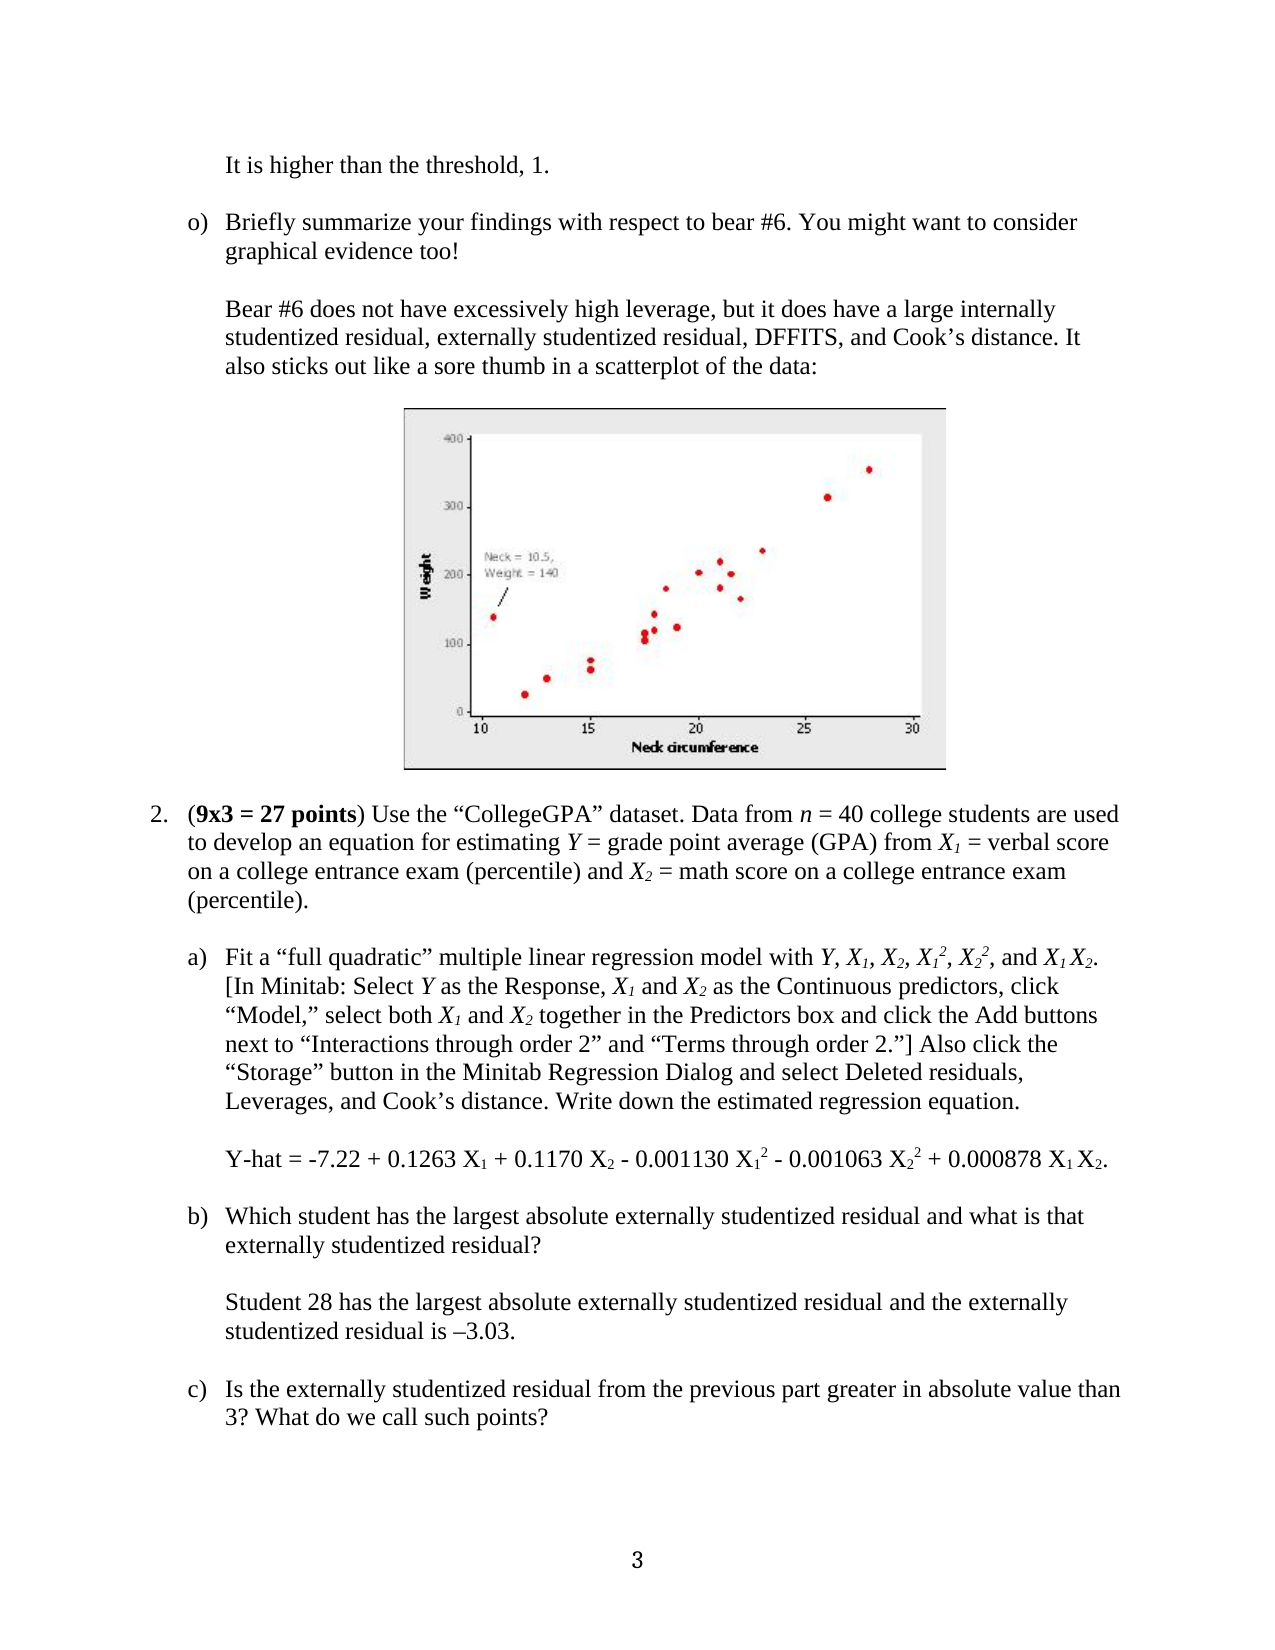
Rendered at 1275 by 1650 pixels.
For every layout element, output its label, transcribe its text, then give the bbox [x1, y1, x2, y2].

text Y-hat = -7.22 + 0.1263 X1 + 0.1170 X2 - 0.001130 X12 - 0.001063 X22 + 0.000878 X1 X2. [225, 1144, 1125, 1172]
text Bear #6 does not have excessively high leverage, but it does have a large internally studentized residual, externally studentized residual, DFFITS, and Cook’s distance. It also sticks out like a sore thumb in a scatterplot of the data: [225, 294, 1125, 380]
picture [403, 408, 947, 770]
list (9x3 = 27 points) Use the “CollegeGPA” dataset. Data from n = 40 college students are used to develop an equation for estimating Y = grade point average (GPA) from X1 = verbal score on a college entrance exam (percentile) and X2 = math score on a college entrance exam (percentile). [150, 799, 1125, 914]
list Briefly summarize your findings with respect to bear #6. You might want to consider graphical evidence too! [187, 207, 1125, 265]
text It is higher than the threshold, 1. [225, 150, 1125, 179]
list Fit a “full quadratic” multiple linear regression model with Y, X1, X2, X12, X22, and X1 X2. [In Minitab: Select Y as the Response, X1 and X2 as the Continuous predictors, click “Model,” select both X1 and X2 together in the Predictors box and click the Add buttons next to “Interactions through order 2” and “Terms through order 2.”] Also click the “Storage” button in the Minitab Regression Dialog and select Deleted residuals, Leverages, and Cook’s distance. Write down the estimated regression equation. [187, 942, 1125, 1115]
list Is the externally studentized residual from the previous part greater in absolute value than 3? What do we call such points? [187, 1374, 1125, 1431]
list Which student has the largest absolute externally studentized residual and what is that externally studentized residual? [187, 1201, 1125, 1259]
text Student 28 has the largest absolute externally studentized residual and the externally studentized residual is –3.03. [225, 1287, 1125, 1345]
